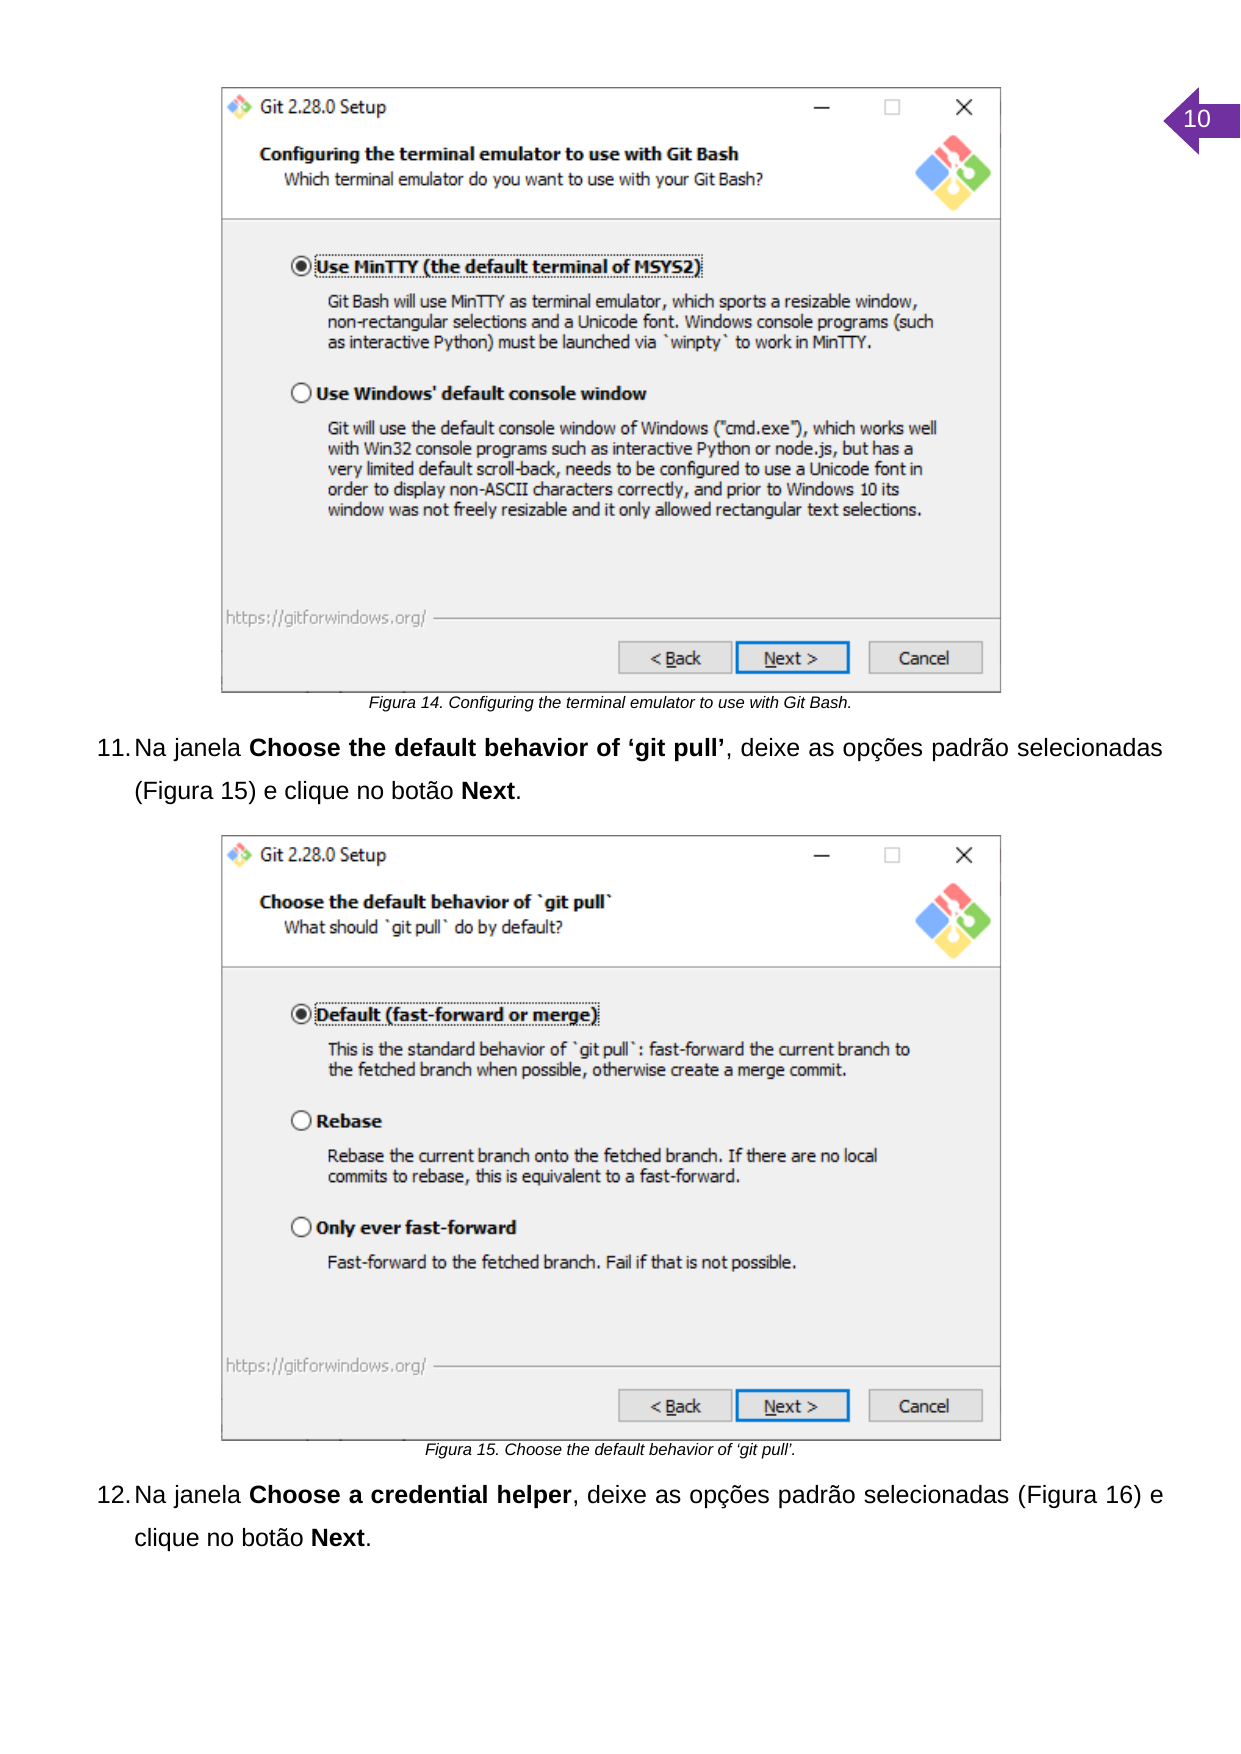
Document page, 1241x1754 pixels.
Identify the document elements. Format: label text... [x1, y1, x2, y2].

list Na janela Choose a credential helper, deixe as opções padrão selecionadas (Figura 16) e clique no botão Next. [97, 1480, 1163, 1552]
text Figura 15. Choose the default behavior of ‘git pull’. [59, 1440, 1163, 1459]
text Figura 14. Configuring the terminal emulator to use with Git Bash. [59, 692, 1163, 712]
list Na janela Choose the default behavior of ‘git pull’, deixe as opções padrão selecionadas (Figura 15) e clique no botão Next. [97, 732, 1163, 804]
